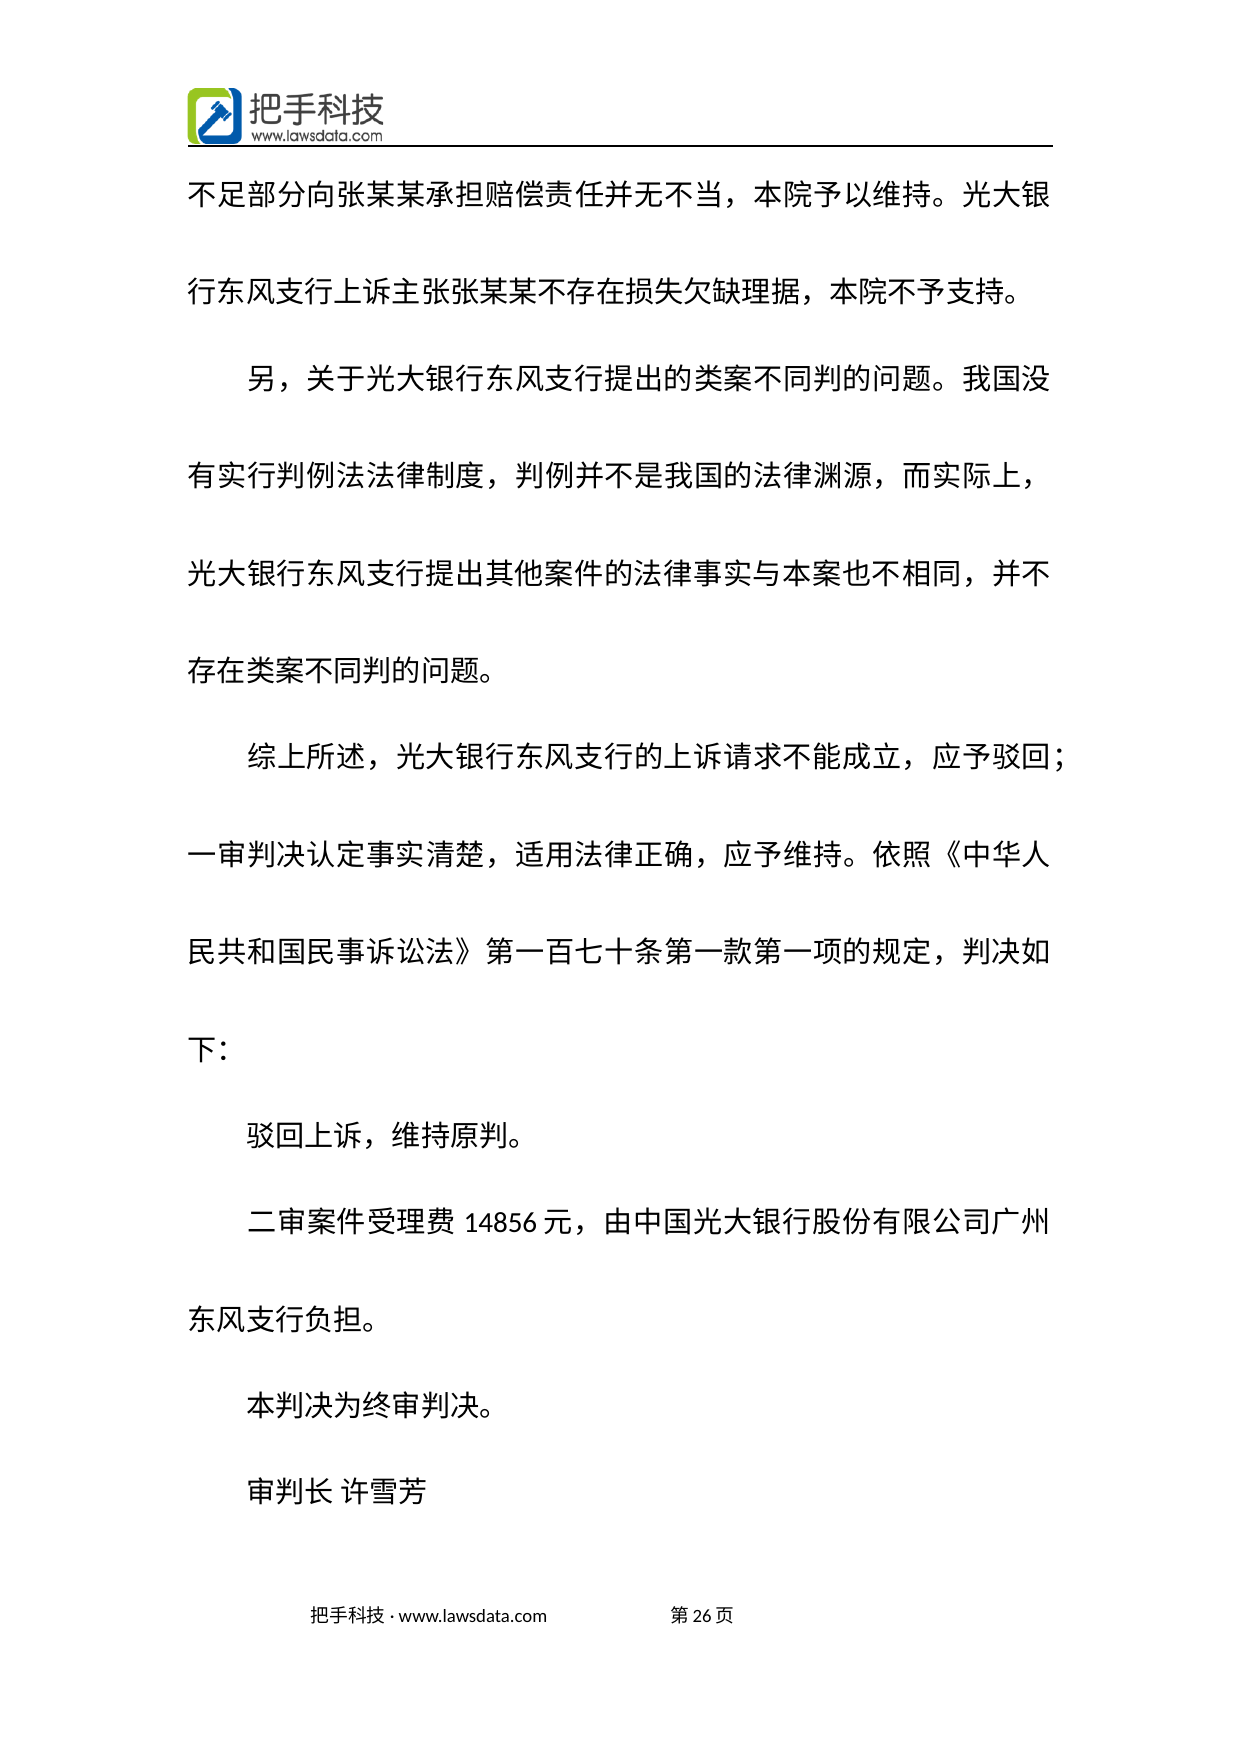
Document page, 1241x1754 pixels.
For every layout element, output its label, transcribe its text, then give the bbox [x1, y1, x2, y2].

text 另，关于光大银行东风支行提出的类案不同判的问题。我国没有实行判例法法律制度，判例并不是我国的法律渊源，而实际上，光大银行东风支行提出其他案件的法律事实与本案也不相同，并不存在类案不同判的问题。 [187, 344, 1053, 701]
text 本判决为终审判决。 [187, 1371, 1053, 1436]
picture [187, 88, 384, 144]
text 驳回上诉，维持原判。 [187, 1101, 1053, 1166]
text 二审案件受理费14856元，由中国光大银行股份有限公司广州东风支行负担。 [187, 1187, 1053, 1350]
text 审判长 许雪芳 [187, 1457, 1053, 1522]
text 综上所述，光大银行东风支行的上诉请求不能成立，应予驳回；一审判决认定事实清楚，适用法律正确，应予维持。依照《中华人民共和国民事诉讼法》第一百七十条第一款第一项的规定，判决如下： [187, 722, 1053, 1080]
